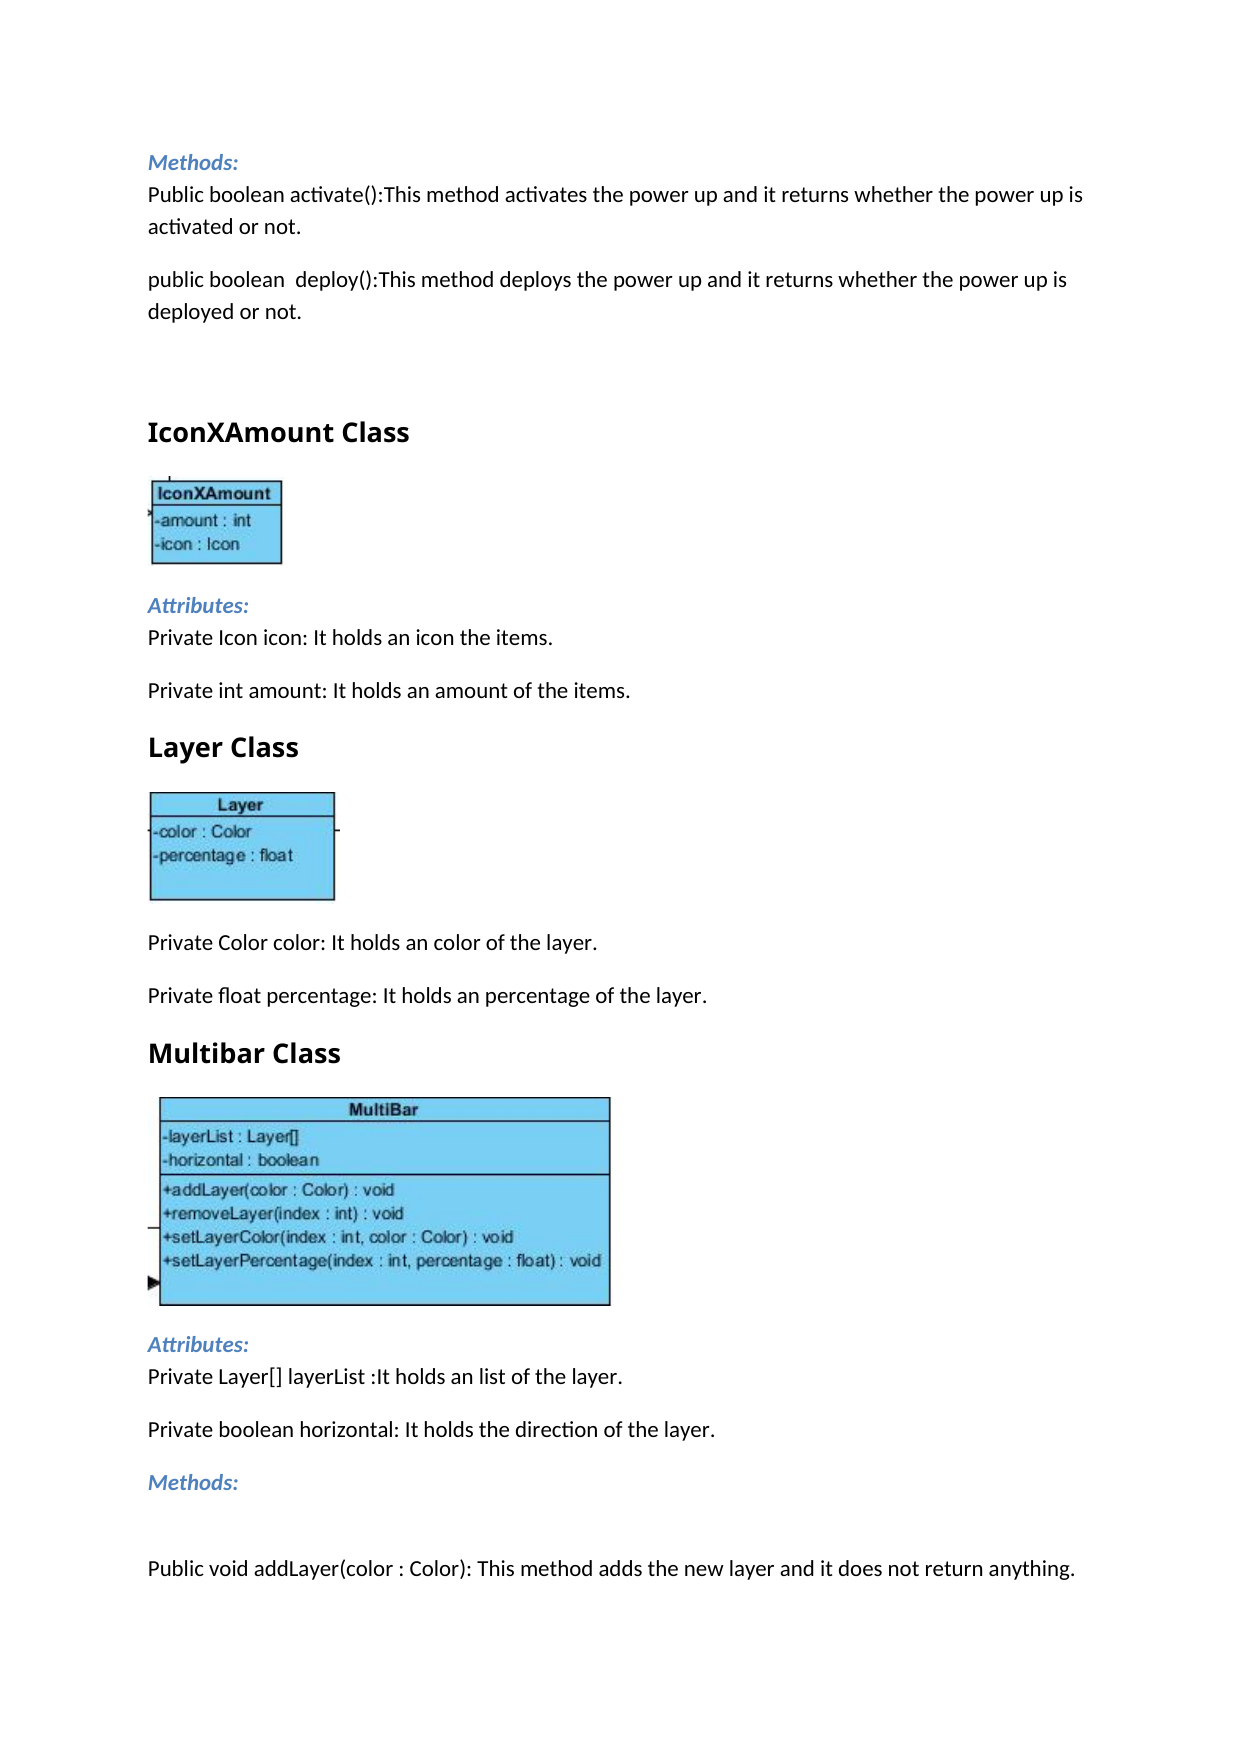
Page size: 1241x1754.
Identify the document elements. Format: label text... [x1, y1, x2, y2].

text Public boolean activate():This method activates the power up and it returns whether the power up is activated or not. [148, 180, 1093, 240]
subtitle Methods: [148, 148, 1093, 176]
text Multibar Class [148, 1034, 1093, 1071]
text public boolean deploy():This method deploys the power up and it returns whether the power up is deployed or not. [148, 265, 1093, 325]
picture [147, 1097, 614, 1306]
text Private Icon icon: It holds an icon the items. [148, 623, 1093, 651]
text IconXAmount Class [148, 413, 1093, 450]
text Private Layer[] layerList :It holds an list of the layer. [148, 1362, 1093, 1390]
text Public void addLayer(color : Color): This method adds the new layer and it does not return anything. [148, 1554, 1093, 1582]
text Private int amount: It holds an amount of the items. [148, 676, 1093, 704]
subtitle Attributes: [148, 1330, 1093, 1358]
text Private Color color: It holds an color of the layer. [148, 928, 1093, 956]
text Private float percentage: It holds an percentage of the layer. [148, 981, 1093, 1009]
subtitle Attributes: [148, 591, 1093, 619]
text Layer Class [148, 729, 1093, 766]
subtitle Methods: [148, 1468, 1093, 1496]
text Private boolean horizontal: It holds the direction of the layer. [148, 1415, 1093, 1443]
picture [147, 476, 284, 566]
picture [147, 792, 340, 904]
